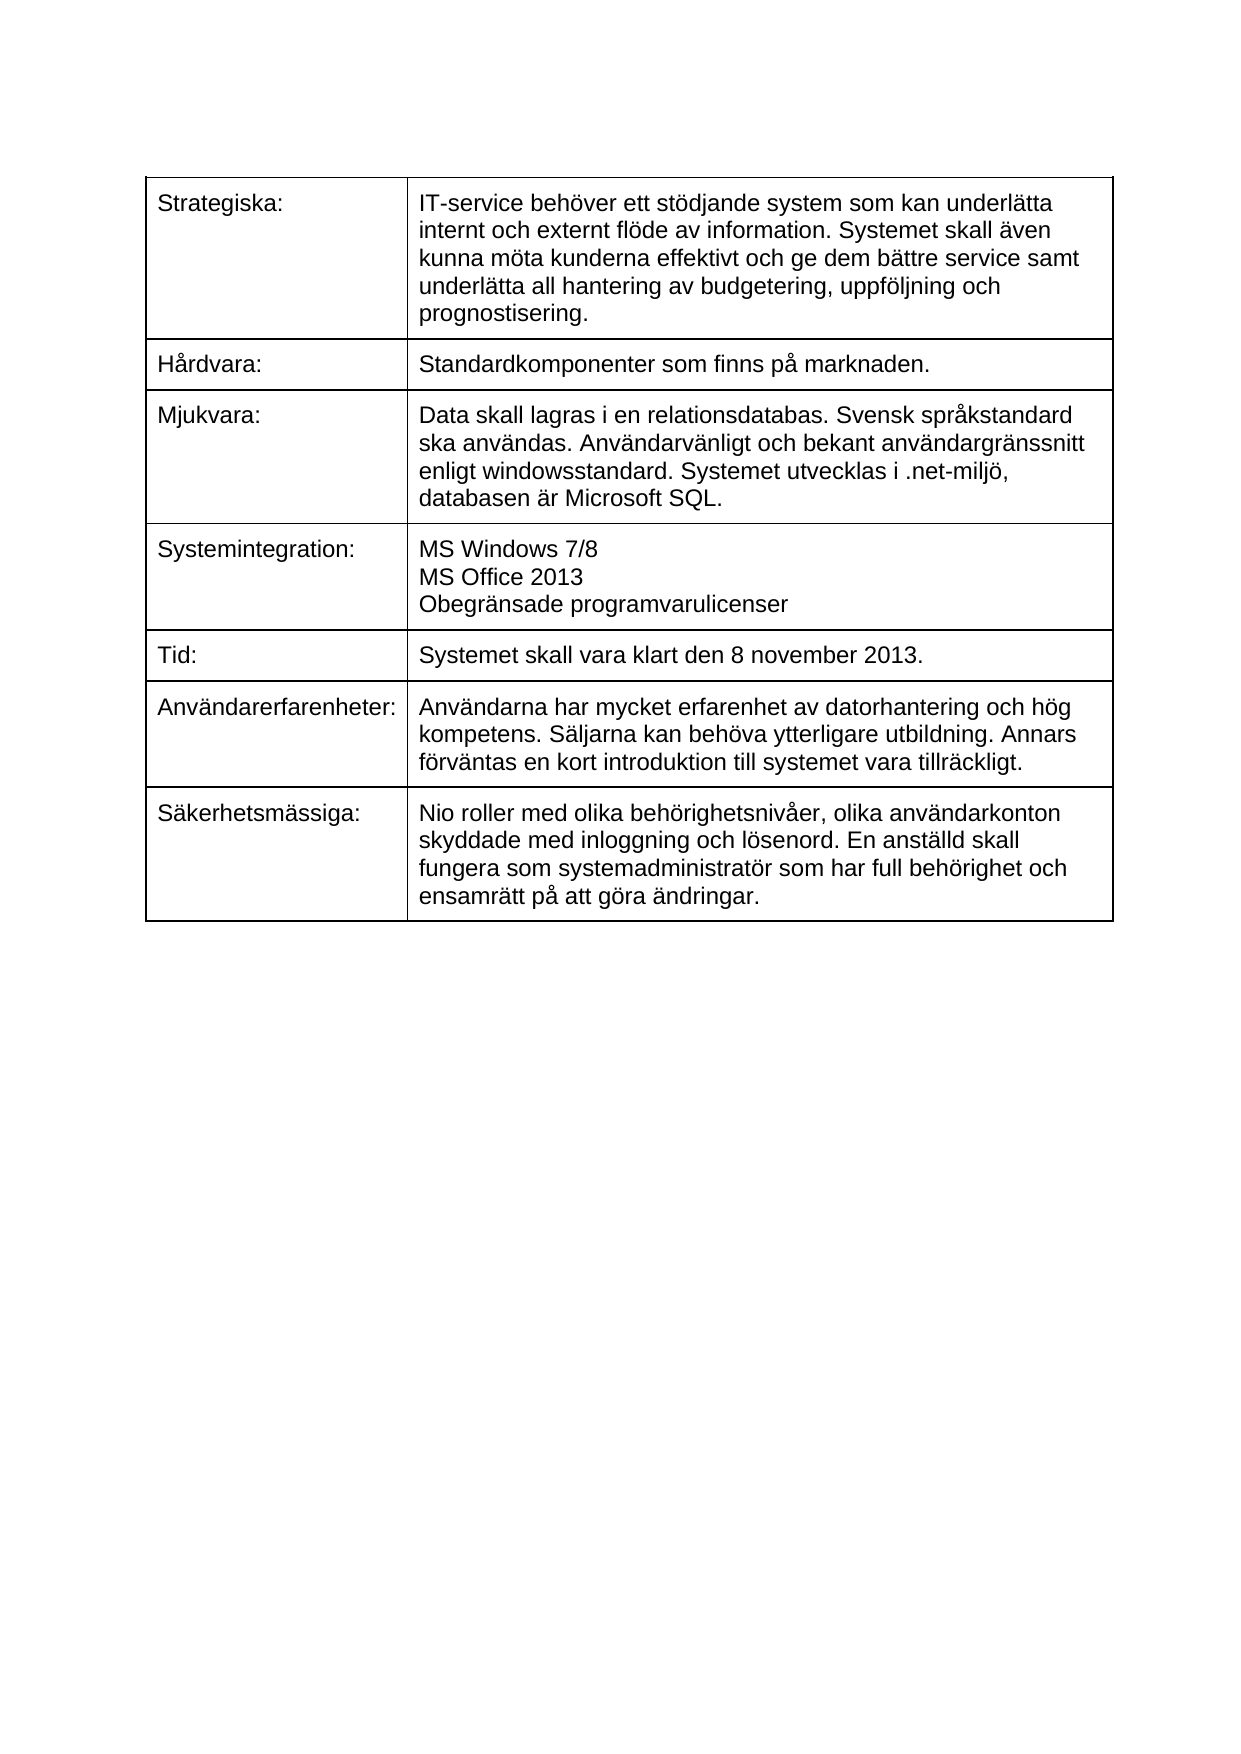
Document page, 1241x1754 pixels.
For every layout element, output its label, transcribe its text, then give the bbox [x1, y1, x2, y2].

table_cell Data skall lagras i en relationsdatabas. Svensk språkstandard ska användas. Användarvänligt och bekant användargränssnitt enligt windowsstandard. Systemet utvecklas i .net-miljö, databasen är Microsoft SQL. [408, 391, 1112, 523]
table_cell MS Windows 7/8 MS Office 2013 Obegränsade programvarulicenser [408, 524, 1112, 629]
table_cell Säkerhetsmässiga: [147, 788, 407, 920]
table_cell Hårdvara: [147, 340, 407, 389]
table_cell Tid: [147, 631, 407, 680]
table_cell Systemet skall vara klart den 8 november 2013. [408, 631, 1112, 680]
table_cell Standardkomponenter som finns på marknaden. [408, 340, 1112, 389]
table_cell Systemintegration: [147, 524, 407, 629]
table_cell Mjukvara: [147, 391, 407, 523]
table_cell Användarerfarenheter: [147, 682, 407, 786]
table_cell Nio roller med olika behörighetsnivåer, olika användarkonton skyddade med inloggning och lösenord. En anställd skall fungera som systemadministratör som har full behörighet och ensamrätt på att göra ändringar. [408, 788, 1112, 920]
table_header Strategiska: [147, 178, 407, 338]
table_header IT-service behöver ett stödjande system som kan underlätta internt och externt flöde av information. Systemet skall även kunna möta kunderna effektivt och ge dem bättre service samt underlätta all hantering av budgetering, uppföljning och prognostisering. [408, 178, 1112, 338]
table_cell Användarna har mycket erfarenhet av datorhantering och hög kompetens. Säljarna kan behöva ytterligare utbildning. Annars förväntas en kort introduktion till systemet vara tillräckligt. [408, 682, 1112, 786]
